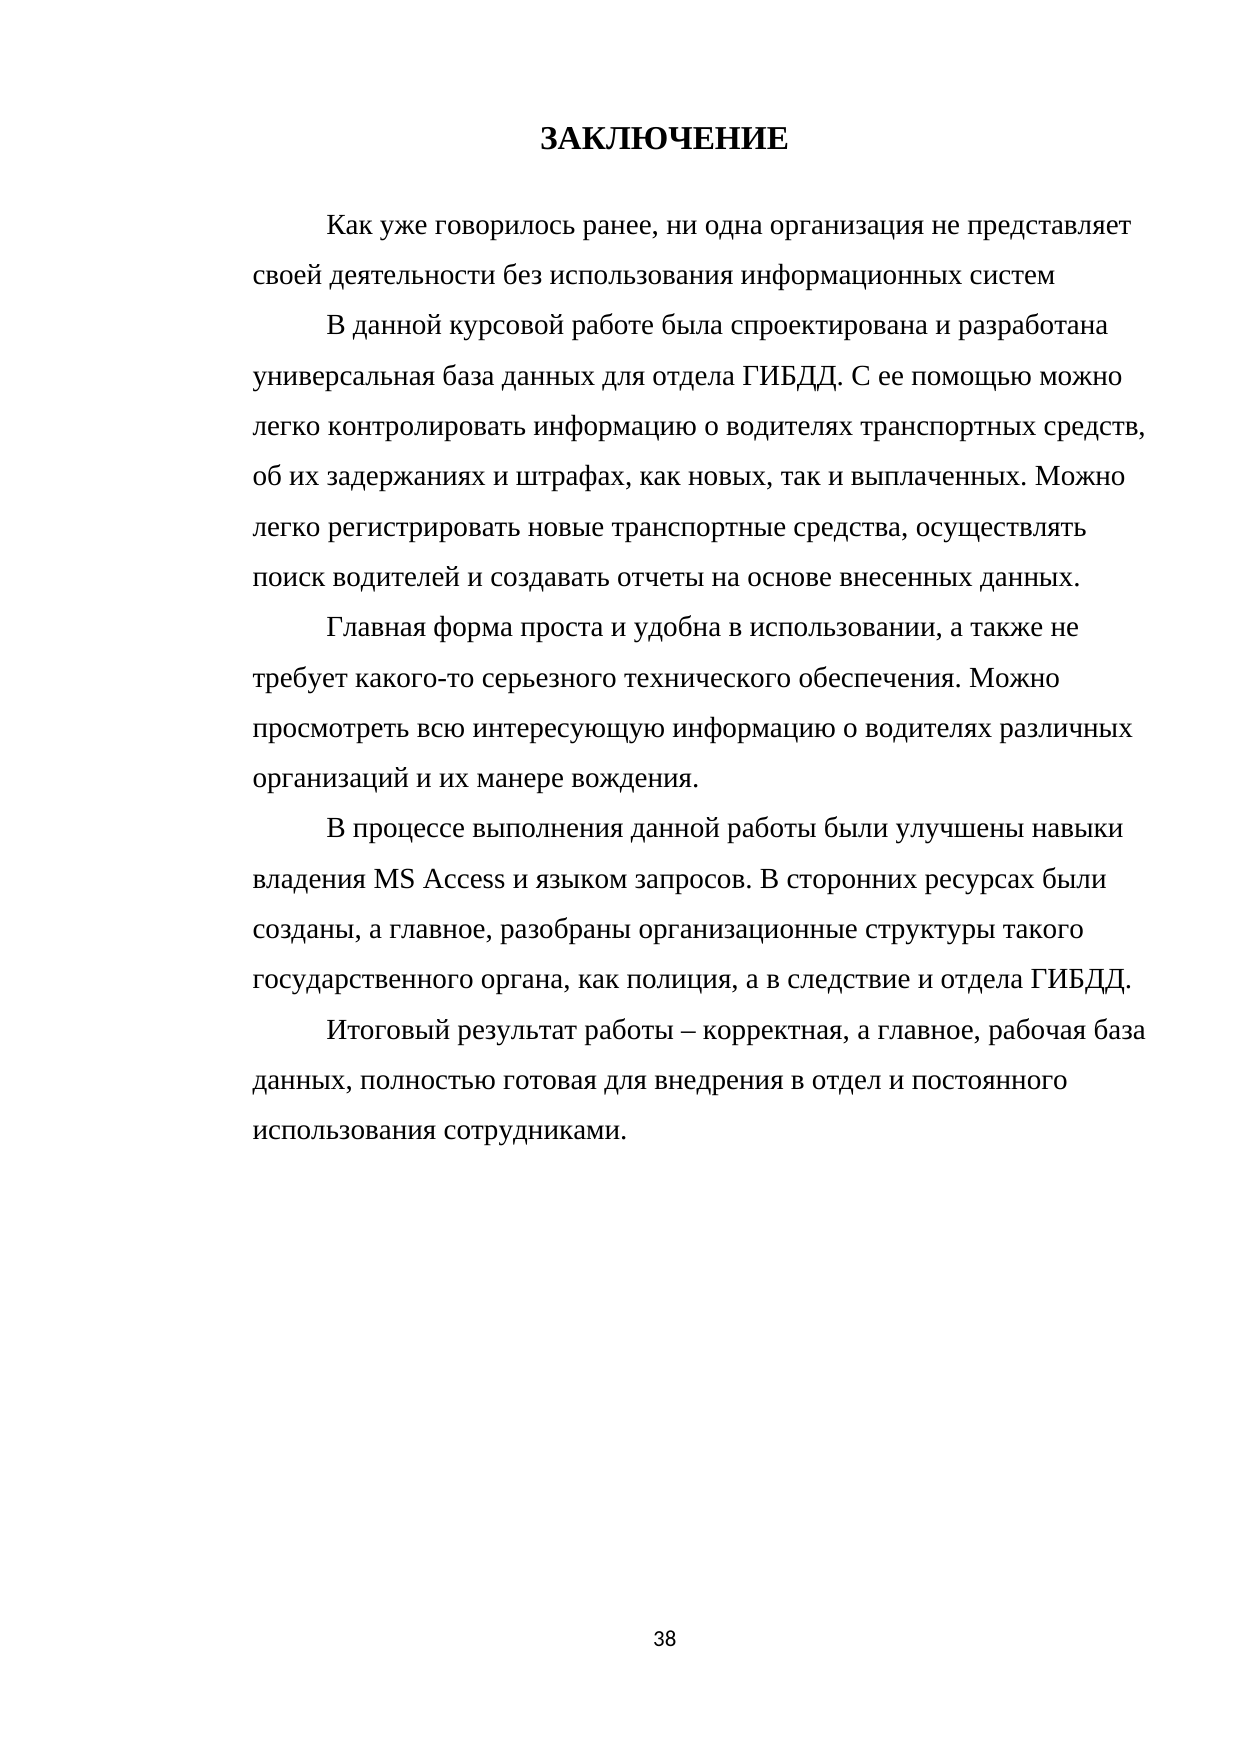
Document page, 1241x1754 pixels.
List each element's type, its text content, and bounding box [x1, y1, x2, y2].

subtitle ЗАКЛЮЧЕНИЕ [177, 118, 1152, 156]
text В процессе выполнения данной работы были улучшены навыки владения MS Access и языком запросов. В сторонних ресурсах были созданы, а главное, разобраны организационные структуры такого государственного органа, как полиция, а в следствие и отдела ГИБДД. [252, 811, 1152, 995]
text Главная форма проста и удобна в использовании, а также не требует какого-то серьезного технического обеспечения. Можно просмотреть всю интересующую информацию о водителях различных организаций и их манере вождения. [252, 609, 1152, 794]
text Итоговый результат работы – корректная, а главное, рабочая база данных, полностью готовая для внедрения в отдел и постоянного использования сотрудниками. [252, 1012, 1152, 1146]
text В данной курсовой работе была спроектирована и разработана универсальная база данных для отдела ГИБДД. С ее помощью можно легко контролировать информацию о водителях транспортных средств, об их задержаниях и штрафах, как новых, так и выплаченных. Можно легко регистрировать новые транспортные средства, осуществлять поиск водителей и создавать отчеты на основе внесенных данных. [252, 307, 1152, 593]
text Как уже говорилось ранее, ни одна организация не представляет своей деятельности без использования информационных систем [252, 207, 1152, 291]
